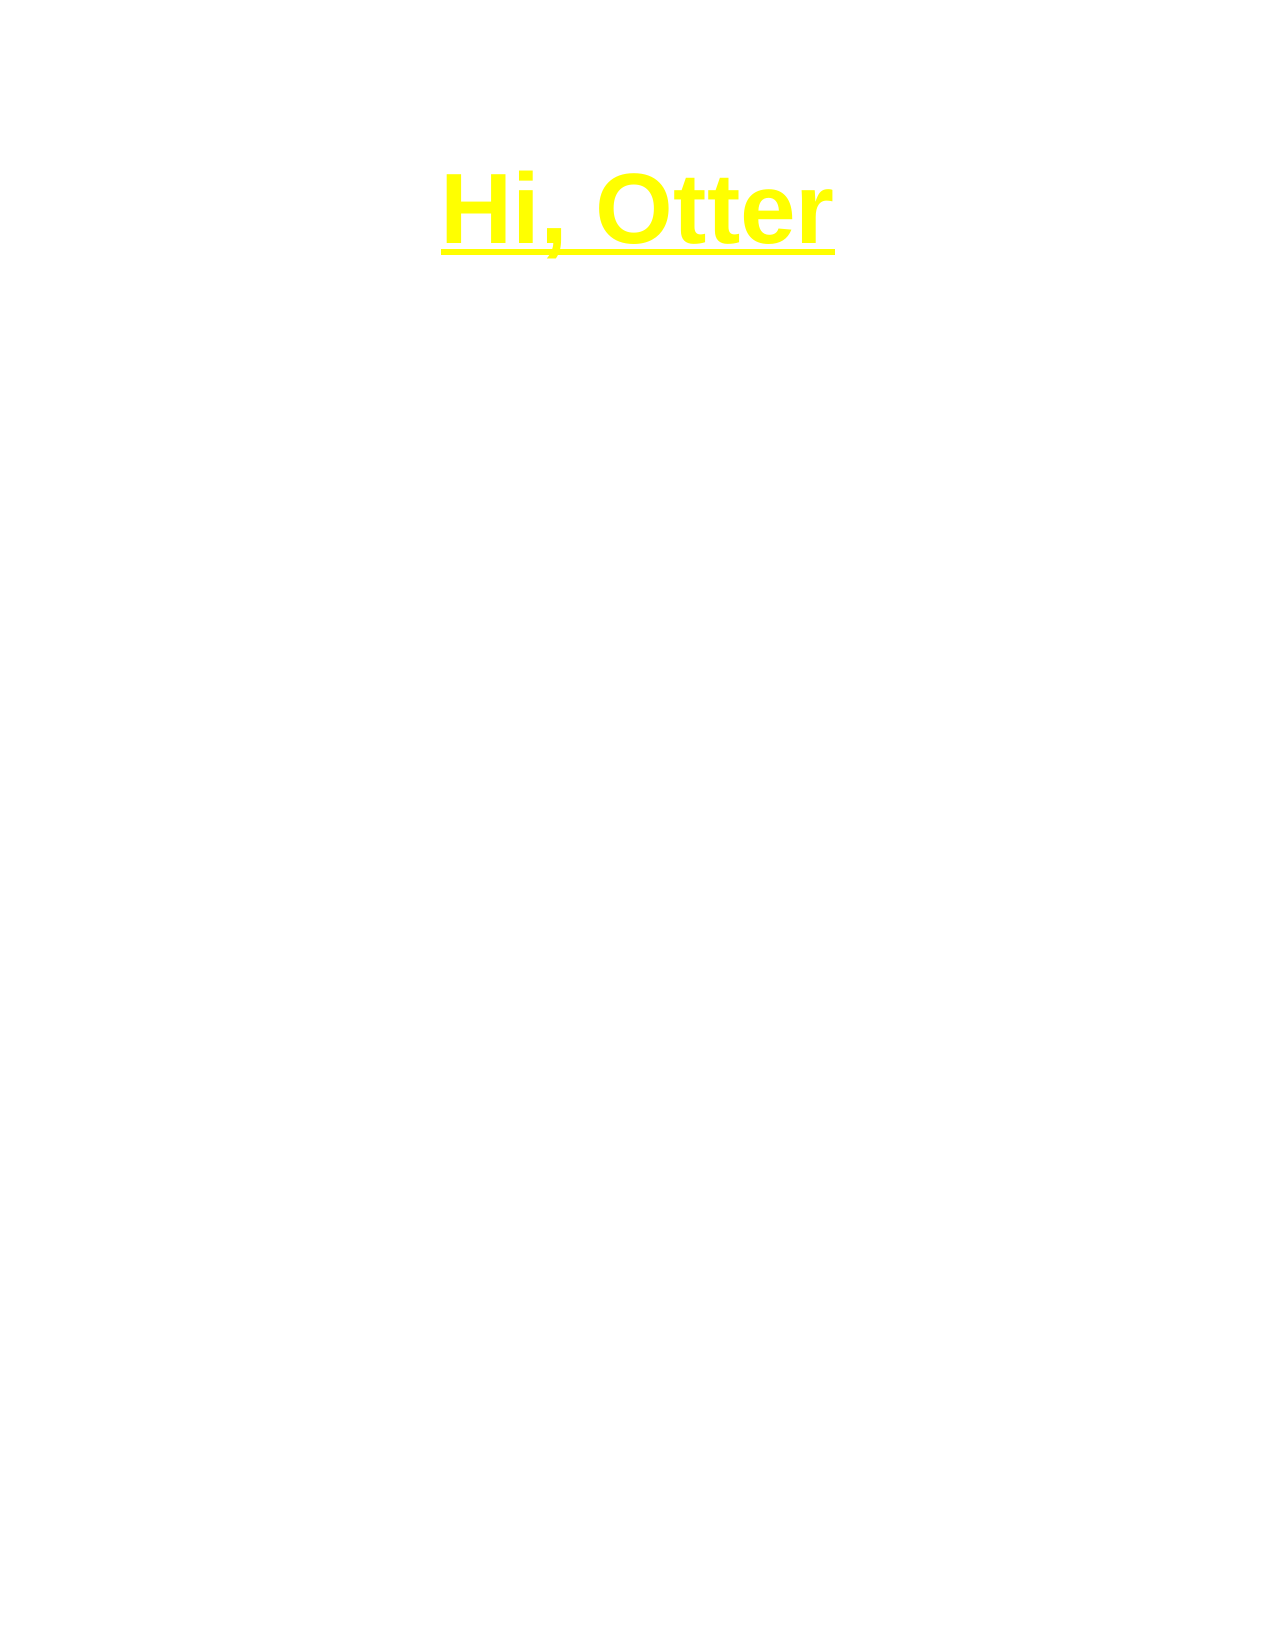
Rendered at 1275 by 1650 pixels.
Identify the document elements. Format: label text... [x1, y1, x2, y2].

text Hi, Otter [187, 150, 1087, 265]
